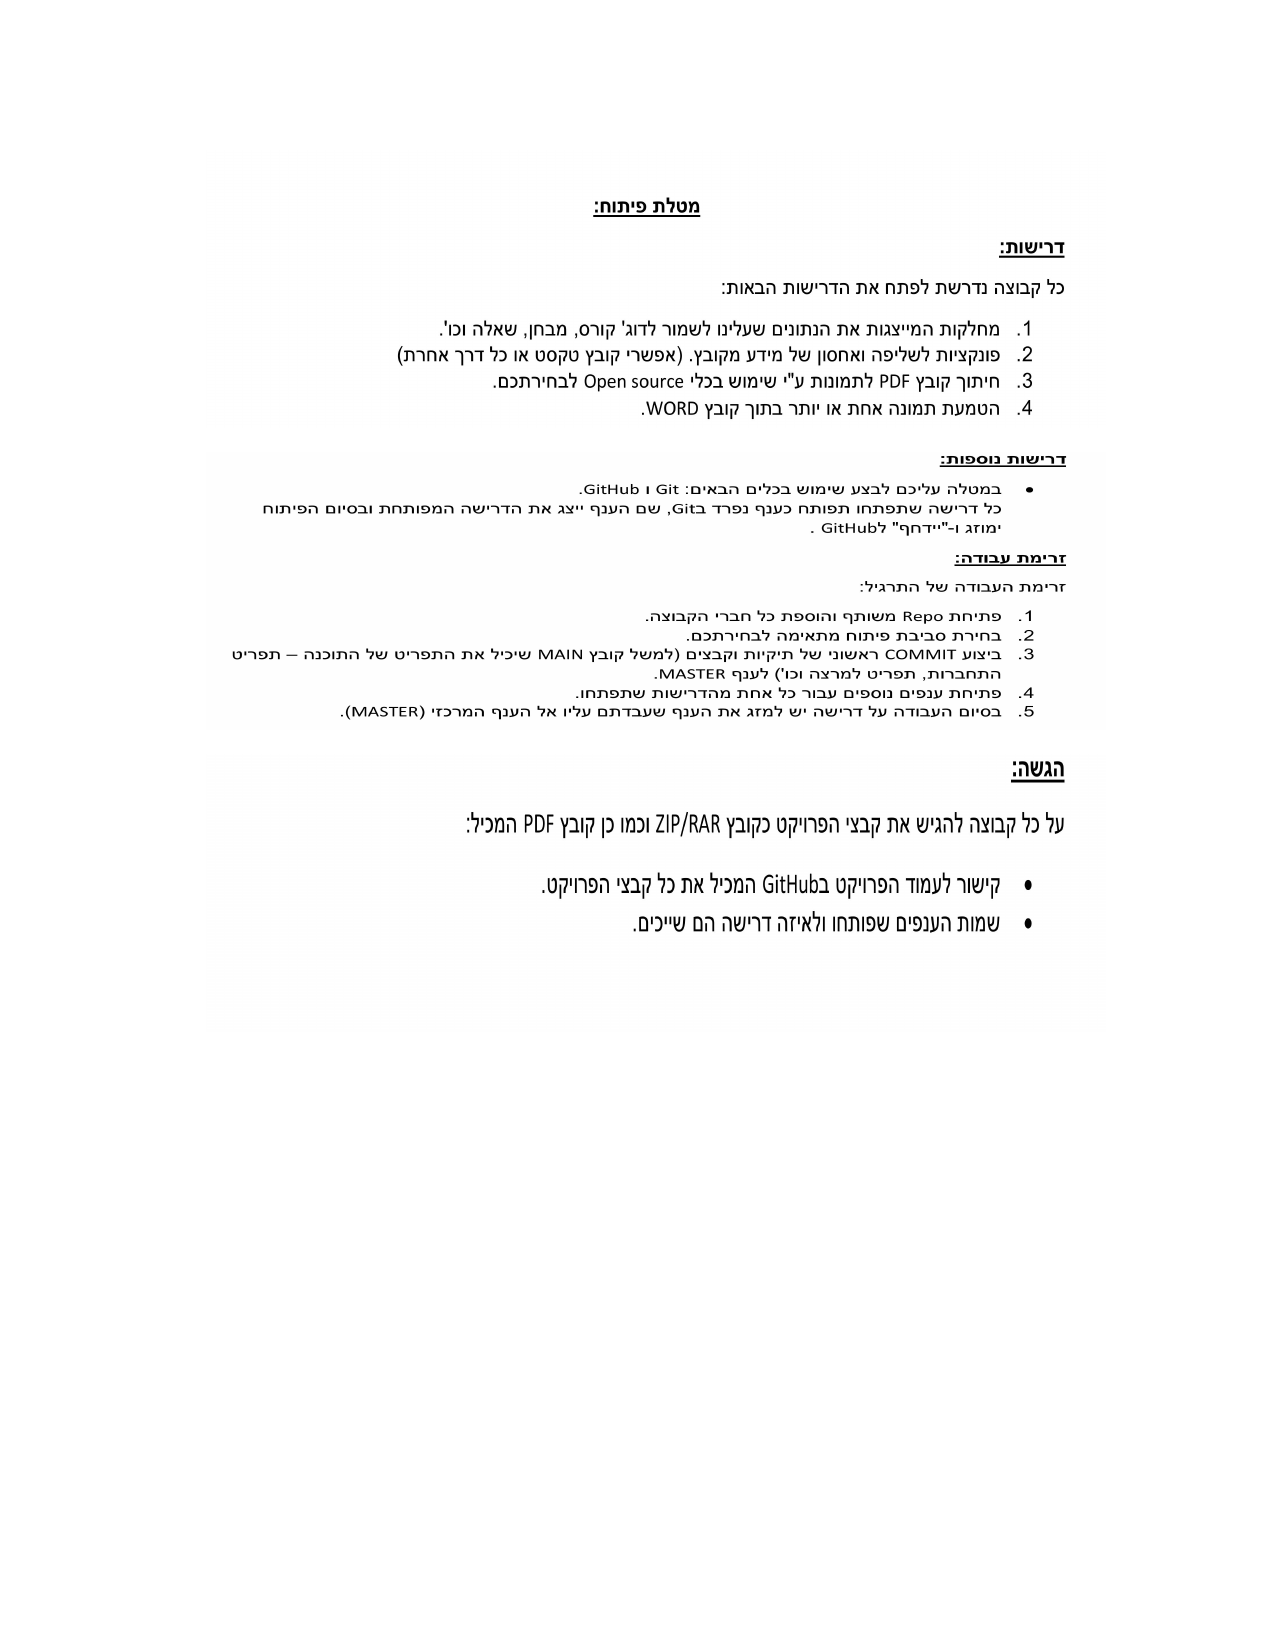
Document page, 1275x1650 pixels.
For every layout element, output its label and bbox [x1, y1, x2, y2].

picture [206, 150, 1107, 428]
picture [206, 754, 1107, 1032]
picture [206, 452, 1107, 730]
